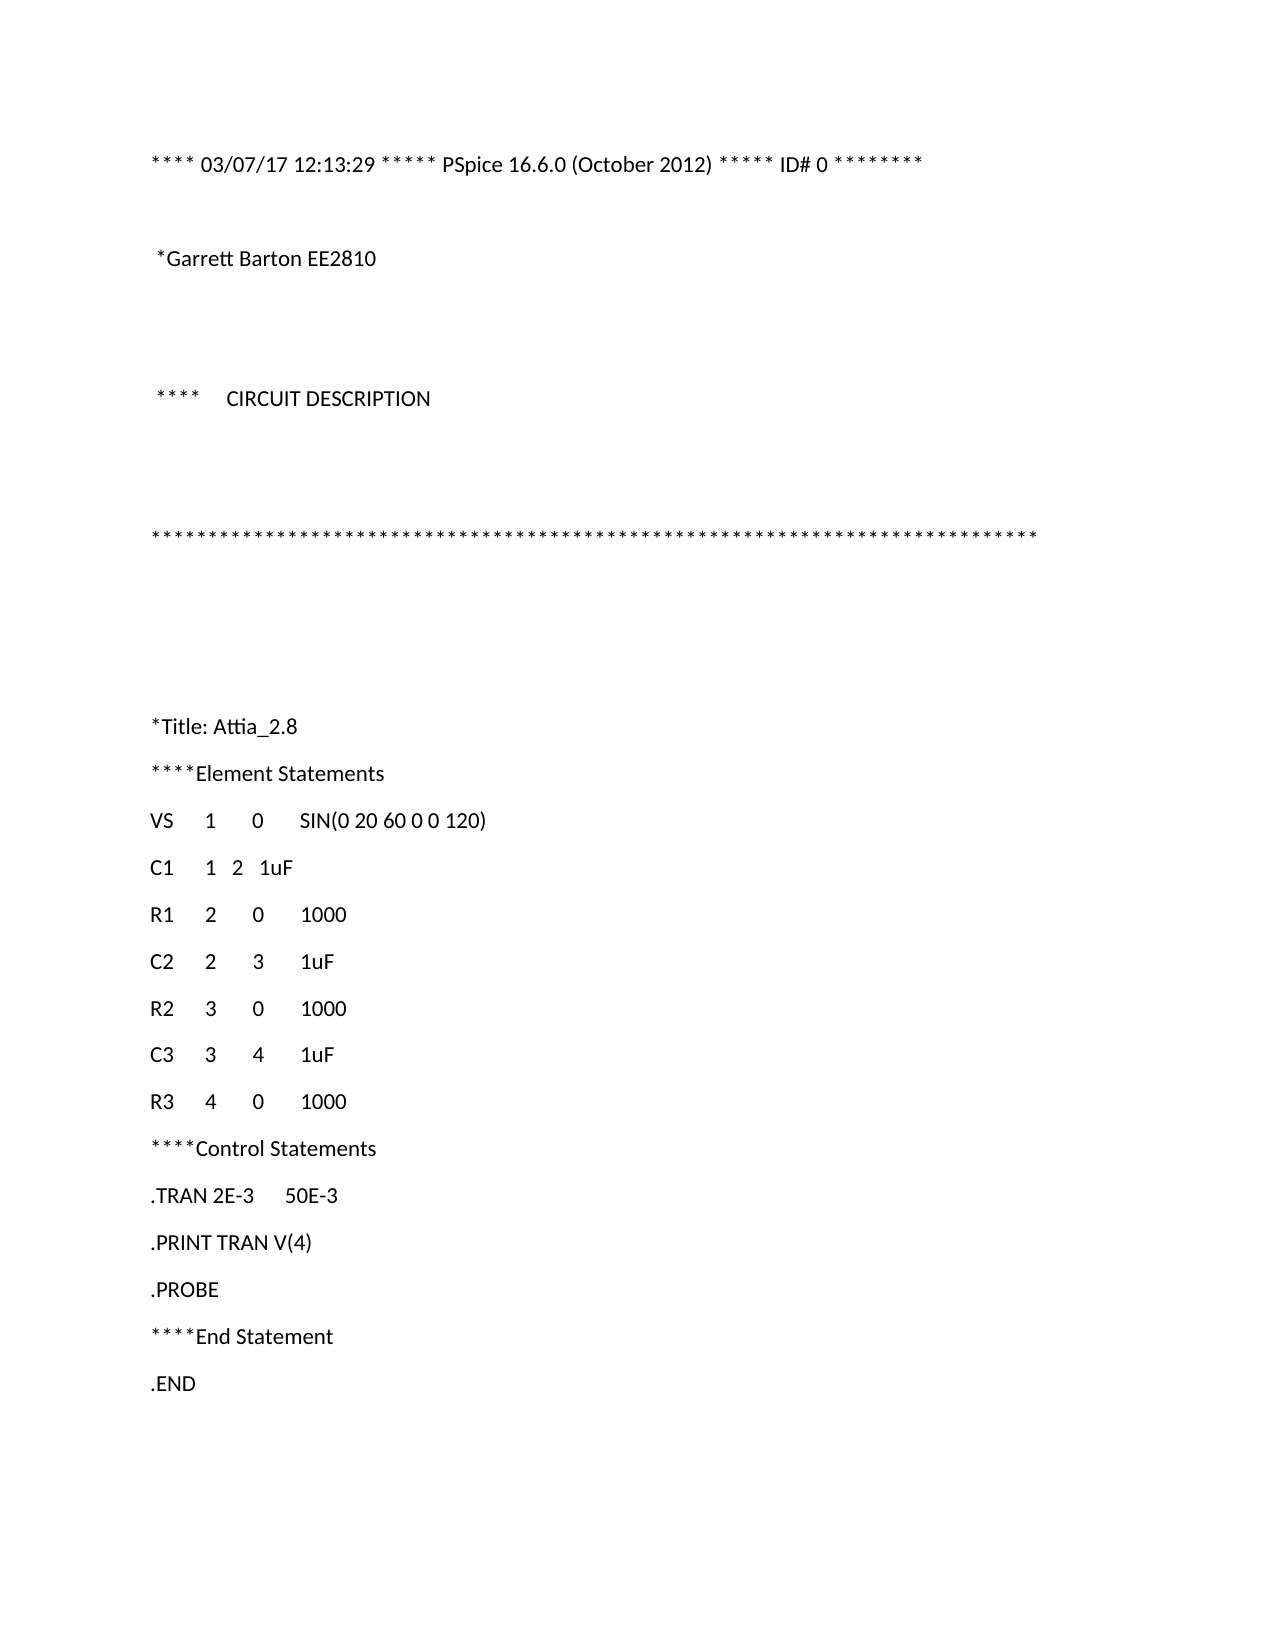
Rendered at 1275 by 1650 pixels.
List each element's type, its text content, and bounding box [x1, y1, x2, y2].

text ****************************************************************************** [150, 525, 1125, 553]
text .END [150, 1369, 1125, 1397]
text .PROBE [150, 1275, 1125, 1303]
text C3 3 4 1uF [150, 1041, 1125, 1069]
text *Garrett Barton EE2810 [150, 244, 1125, 272]
text R1 2 0 1000 [150, 900, 1125, 928]
text **** 03/07/17 12:13:29 ***** PSpice 16.6.0 (October 2012) ***** ID# 0 ******** [150, 150, 1125, 178]
text VS 1 0 SIN(0 20 60 0 0 120) [150, 806, 1125, 834]
text ****Element Statements [150, 759, 1125, 787]
text ****Control Statements [150, 1134, 1125, 1162]
text *Title: Attia_2.8 [150, 712, 1125, 741]
text C2 2 3 1uF [150, 947, 1125, 975]
text R3 4 0 1000 [150, 1087, 1125, 1116]
text **** CIRCUIT DESCRIPTION [150, 384, 1125, 412]
text R2 3 0 1000 [150, 994, 1125, 1022]
text C1 1 2 1uF [150, 853, 1125, 881]
text .TRAN 2E-3 50E-3 [150, 1181, 1125, 1209]
text ****End Statement [150, 1322, 1125, 1350]
text .PRINT TRAN V(4) [150, 1228, 1125, 1256]
